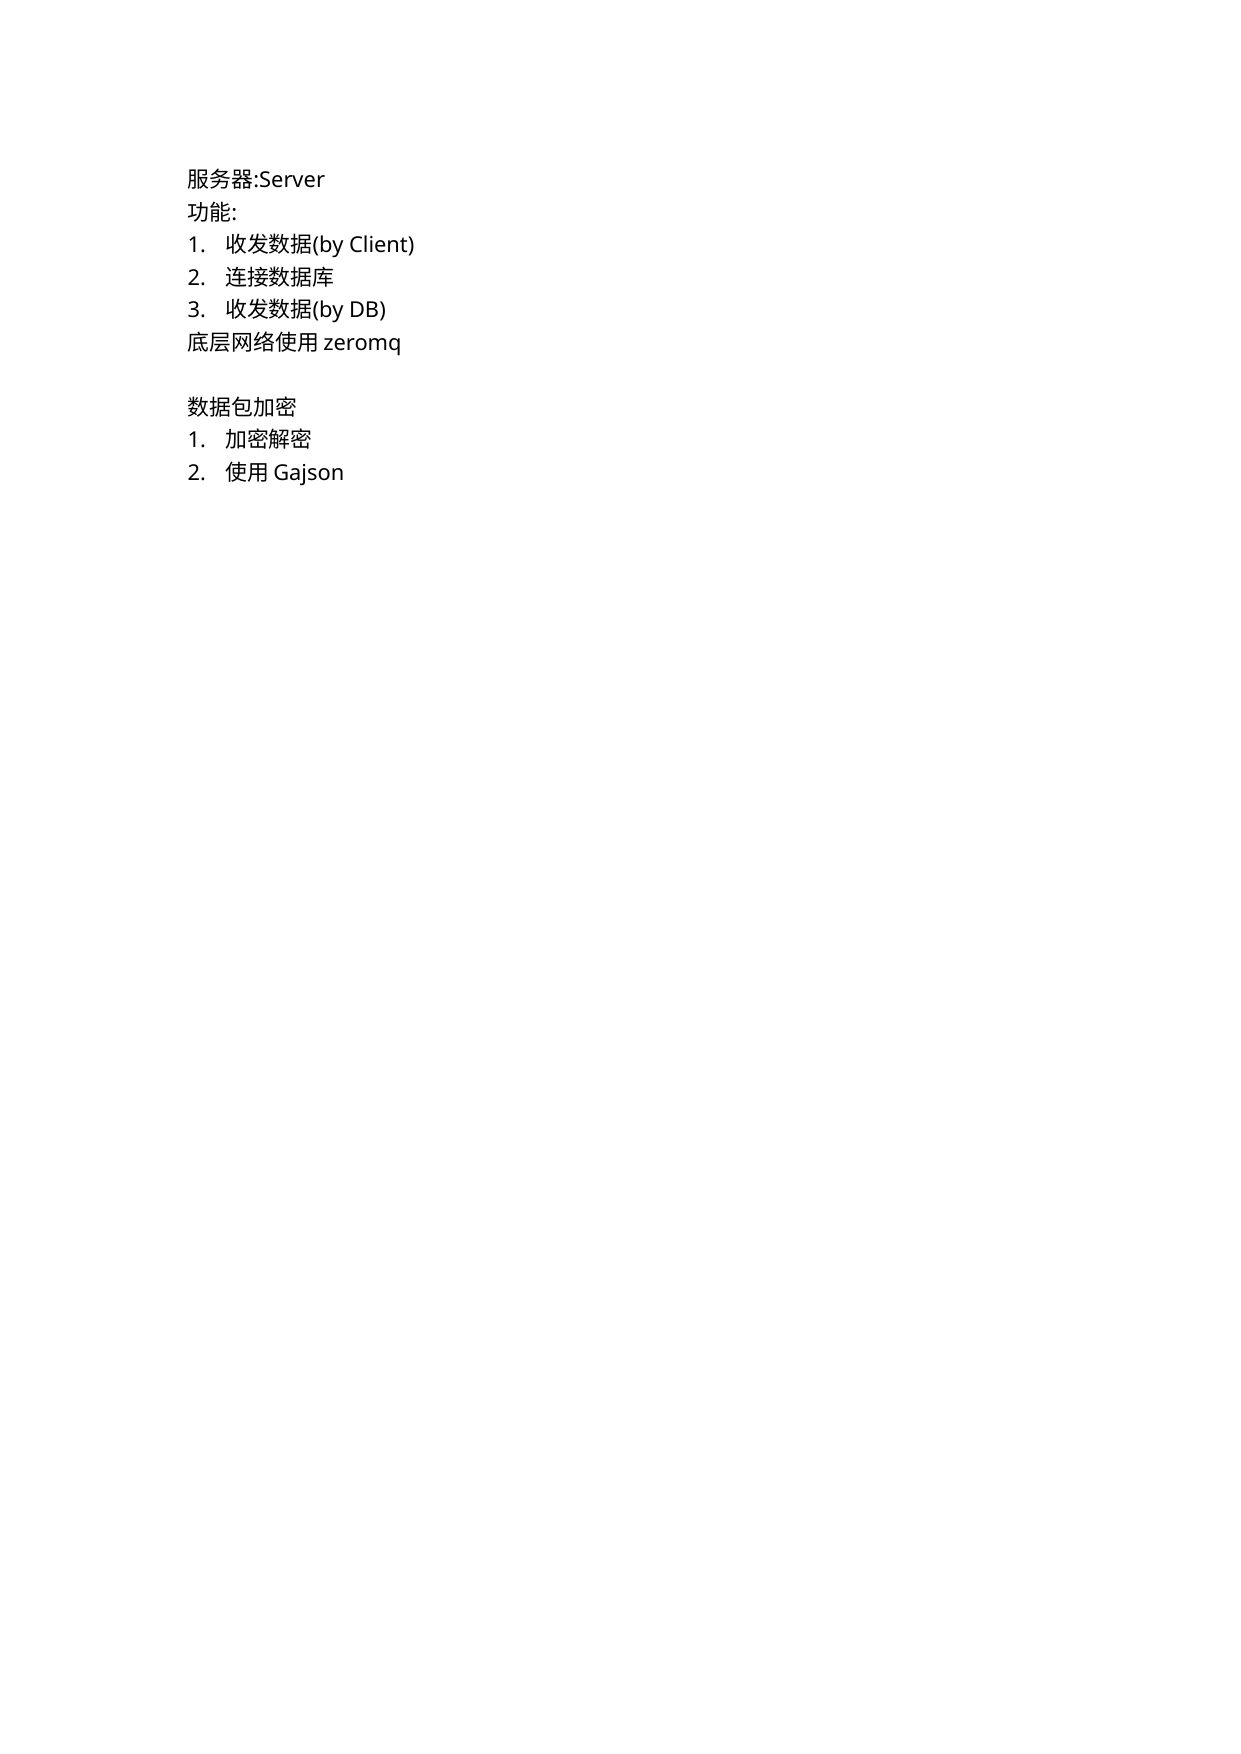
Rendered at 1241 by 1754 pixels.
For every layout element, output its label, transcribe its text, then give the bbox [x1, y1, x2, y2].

list 使用Gajson [187, 454, 1053, 487]
list 加密解密 [187, 422, 1053, 454]
text 服务器:Server [187, 162, 1053, 194]
text 数据包加密 [187, 389, 1053, 422]
text 底层网络使用zeromq [187, 324, 1053, 357]
list 收发数据(by Client) [187, 227, 1053, 259]
list 收发数据(by DB) [187, 292, 1053, 324]
list 连接数据库 [187, 259, 1053, 292]
text 功能: [187, 194, 1053, 227]
